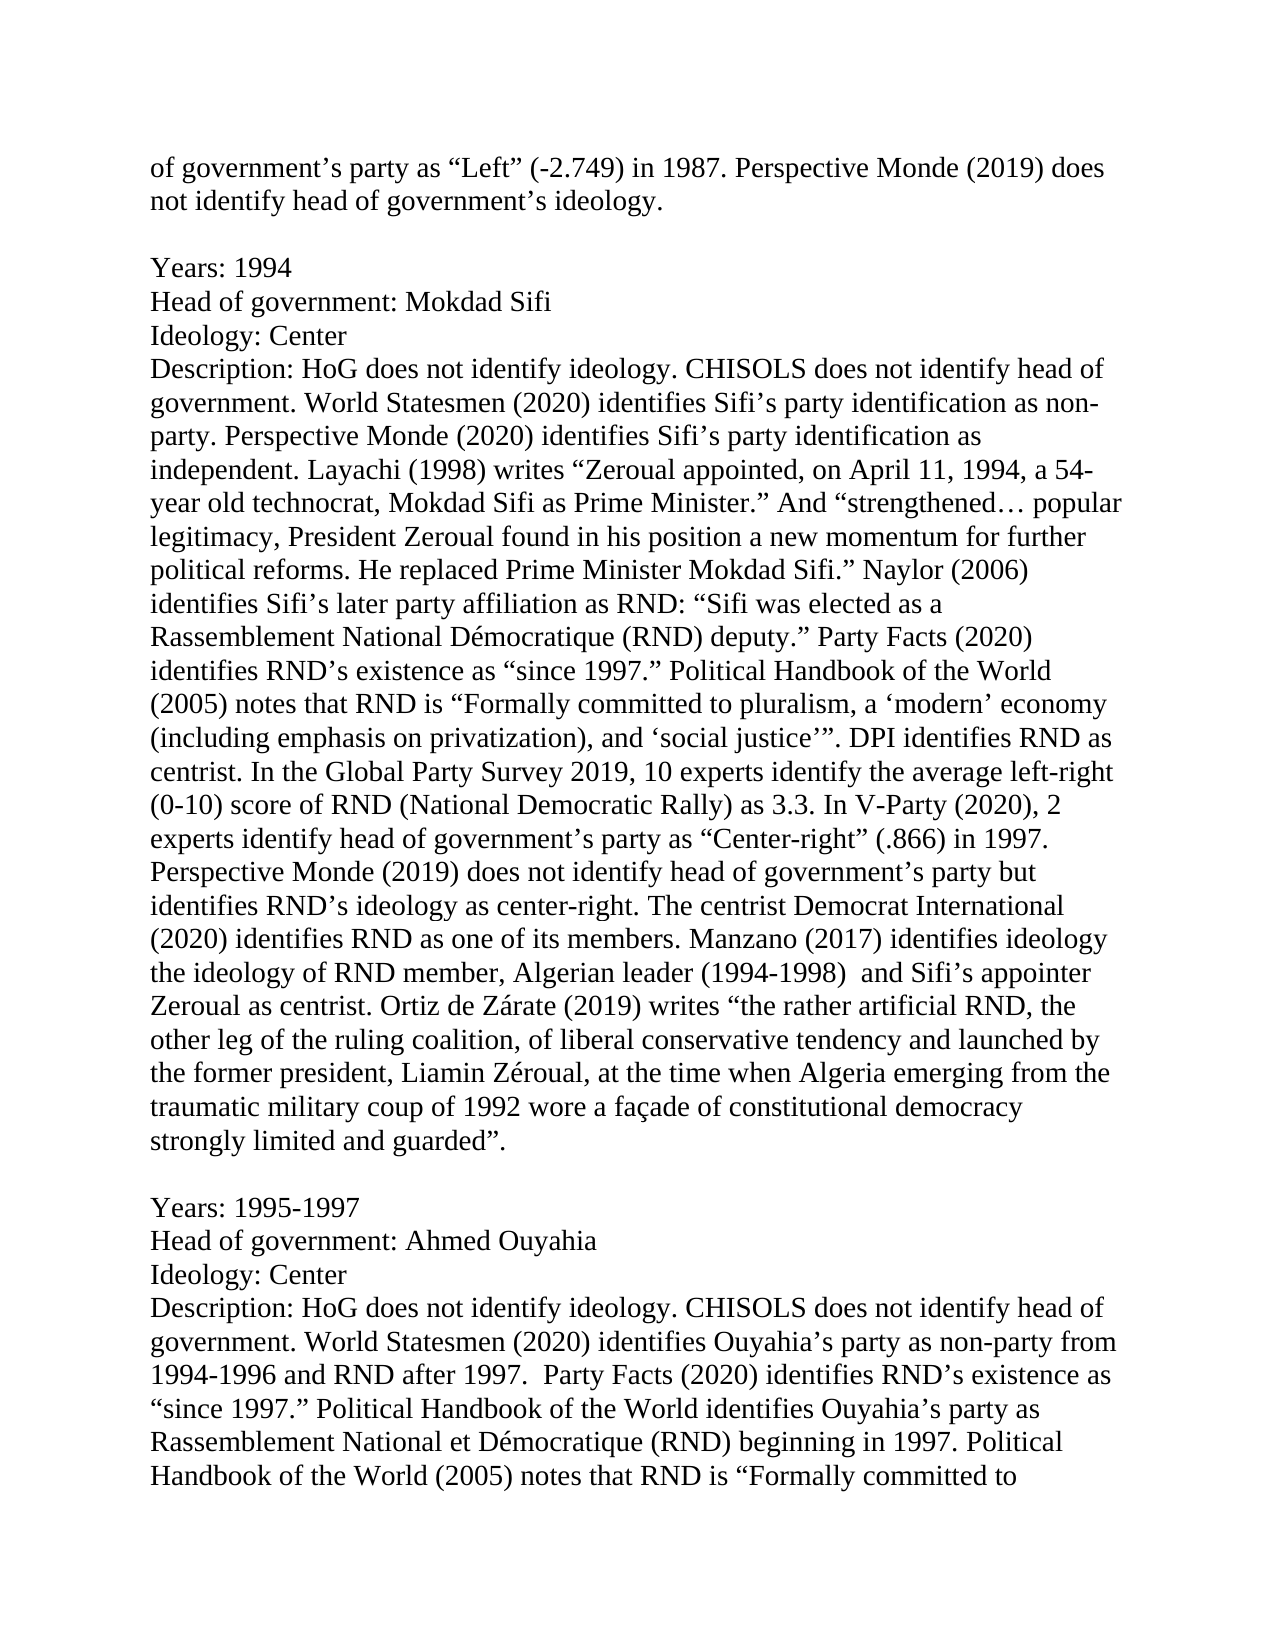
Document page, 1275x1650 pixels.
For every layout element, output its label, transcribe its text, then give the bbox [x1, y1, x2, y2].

text Ideology: Center [150, 318, 1125, 351]
text Years: 1995-1997 [150, 1190, 1125, 1223]
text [150, 150, 1125, 217]
text Description: HoG does not identify ideology. CHISOLS does not identify head of government. World Statesmen (2020) identifies Sifi’s party identification as non-party. Perspective Monde (2020) identifies Sifi’s party identification as independent. Layachi (1998) writes “Zeroual appointed, on April 11, 1994, a 54-year old technocrat, Mokdad Sifi as Prime Minister.” And “strengthened… popular legitimacy, President Zeroual found in his position a new momentum for further political reforms. He replaced Prime Minister Mokdad Sifi.” Naylor (2006) identifies Sifi’s later party affiliation as RND: “Sifi was elected as a Rassemblement National Démocratique (RND) deputy.” Party Facts (2020) identifies RND’s existence as “since 1997.” Political Handbook of the World (2005) notes that RND is “Formally committed to pluralism, a ‘modern’ economy (including emphasis on privatization), and ‘social justice’”. DPI identifies RND as centrist. In the Global Party Survey 2019, 10 experts identify the average left-right (0-10) score of RND (National Democratic Rally) as 3.3. In V-Party (2020), 2 experts identify head of government’s party as “Center-right” (.866) in 1997. Perspective Monde (2019) does not identify head of government’s party but identifies RND’s ideology as center-right. The centrist Democrat International (2020) identifies RND as one of its members. Manzano (2017) identifies ideology the ideology of RND member, Algerian leader (1994-1998) and Sifi’s appointer Zeroual as centrist. Ortiz de Zárate (2019) writes “the rather artificial RND, the other leg of the ruling coalition, of liberal conservative tendency and launched by the former president, Liamin Zéroual, at the time when Algeria emerging from the traumatic military coup of 1992 wore a façade of constitutional democracy strongly limited and guarded”. [150, 351, 1125, 1156]
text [150, 1290, 1125, 1492]
text Ideology: Center [150, 1257, 1125, 1290]
text Head of government: Ahmed Ouyahia [150, 1223, 1125, 1257]
text Years: 1994 [150, 251, 1125, 284]
text Head of government: Mokdad Sifi [150, 284, 1125, 318]
